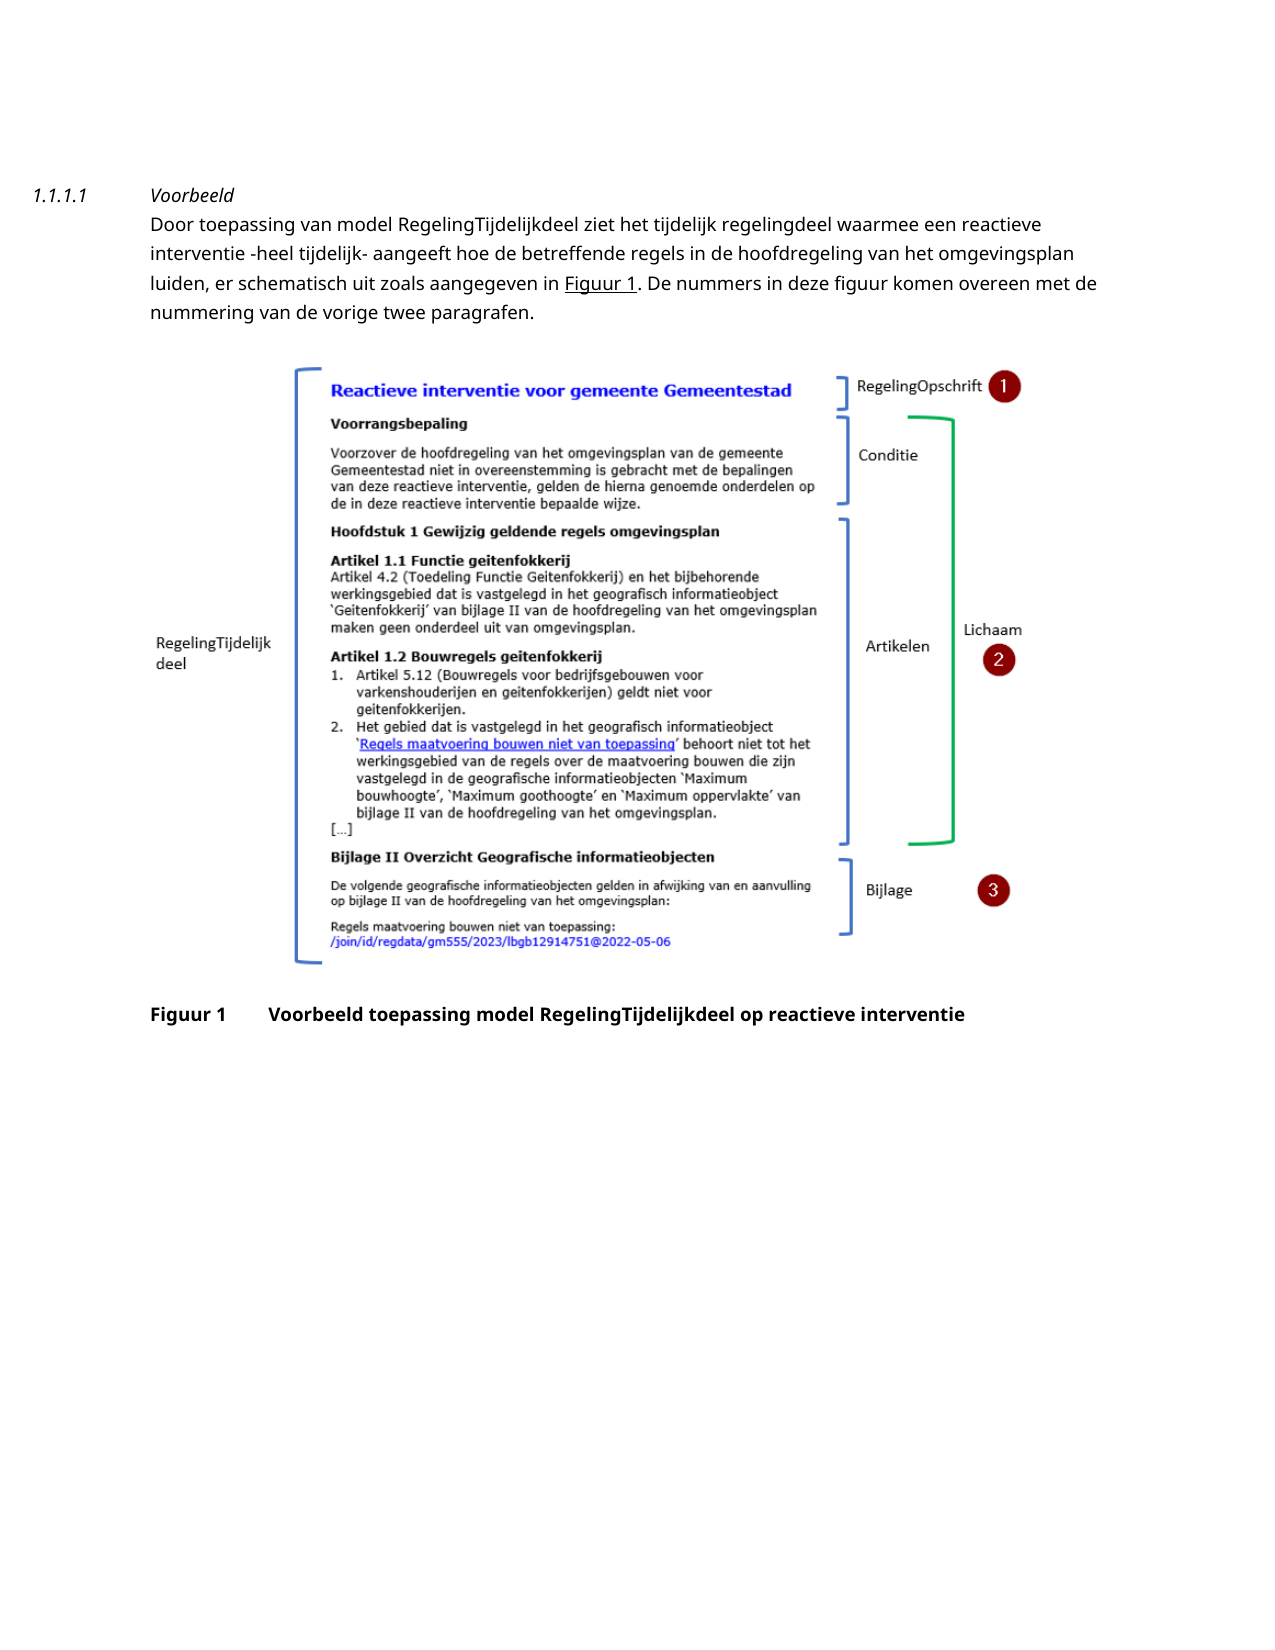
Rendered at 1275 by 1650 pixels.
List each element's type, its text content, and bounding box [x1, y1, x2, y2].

text Door toepassing van model RegelingTijdelijkdeel ziet het tijdelijk regelingdeel waarmee een reactieve interventie -heel tijdelijk- aangeeft hoe de betreffende regels in de hoofdregeling van het omgevingsplan luiden, er schematisch uit zoals aangegeven in Figuur 28. De nummers in deze figuur komen overeen met de nummering van de vorige twee paragrafen. [150, 208, 1125, 325]
picture [150, 354, 1036, 970]
text Voorbeeld toepassing model RegelingTijdelijkdeel op reactieve interventie [150, 998, 1125, 1028]
subtitle Voorbeeld [32, 179, 1125, 208]
